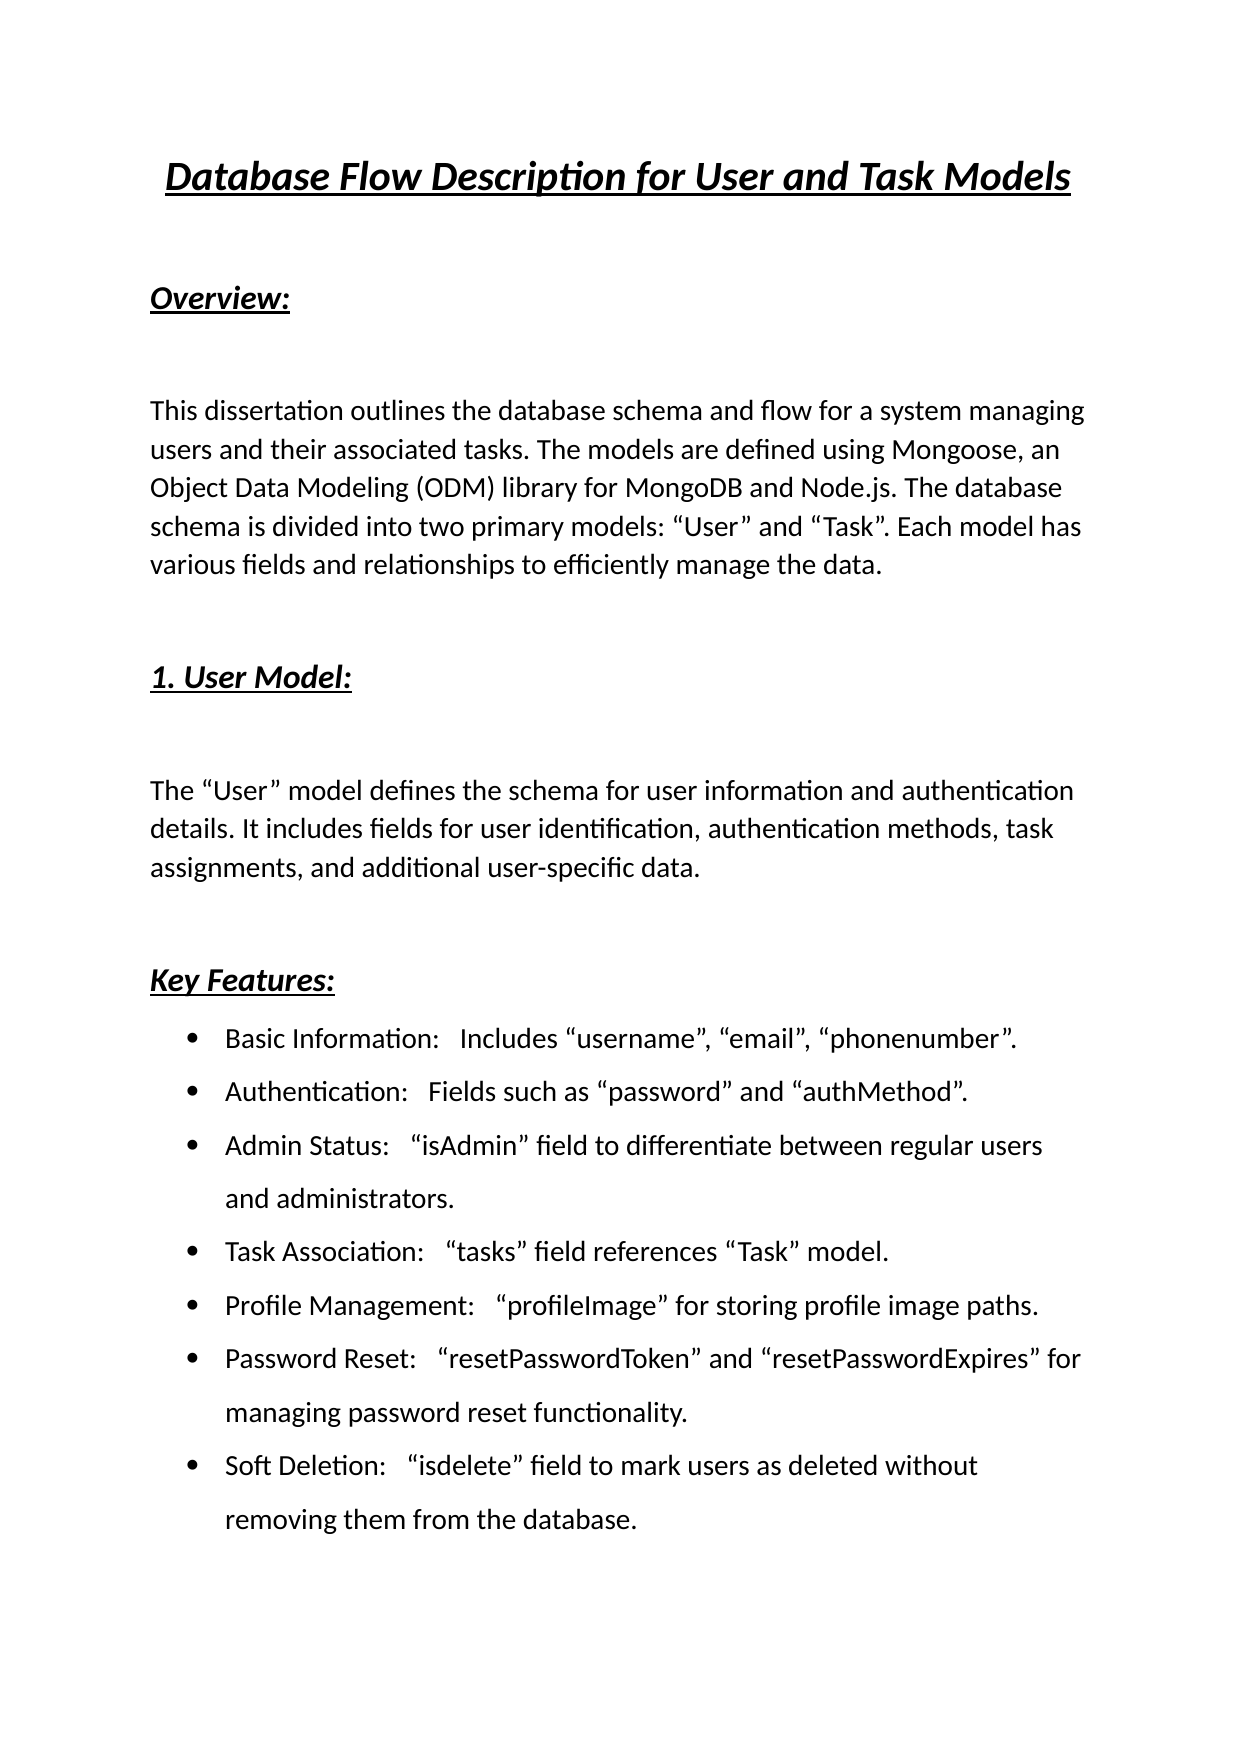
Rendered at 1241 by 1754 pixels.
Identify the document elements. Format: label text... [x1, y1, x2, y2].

text The “User” model defines the schema for user information and authentication details. It includes fields for user identification, authentication methods, task assignments, and additional user-specific data. [150, 772, 1090, 884]
list Profile Management: “profileImage” for storing profile image paths. [187, 1287, 1090, 1323]
list Password Reset: “resetPasswordToken” and “resetPasswordExpires” for managing password reset functionality. [187, 1340, 1090, 1429]
list Authentication: Fields such as “password” and “authMethod”. [187, 1073, 1090, 1109]
list Soft Deletion: “isdelete” field to mark users as deleted without removing them from the database. [187, 1447, 1090, 1536]
text Key Features: [150, 959, 1090, 1000]
list Basic Information: Includes “username”, “email”, “phonenumber”. [187, 1020, 1090, 1055]
text 1. User Model: [150, 656, 1090, 697]
list Admin Status: “isAdmin” field to differentiate between regular users and administrators. [187, 1127, 1090, 1216]
text Overview: [150, 277, 1090, 317]
list Task Association: “tasks” field references “Task” model. [187, 1233, 1090, 1269]
text This dissertation outlines the database schema and flow for a system managing users and their associated tasks. The models are defined using Mongoose, an Object Data Modeling (ODM) library for MongoDB and Node.js. The database schema is divided into two primary models: “User” and “Task”. Each model has various fields and relationships to efficiently manage the data. [150, 392, 1090, 582]
text Database Flow Description for User and Task Models [150, 150, 1090, 201]
